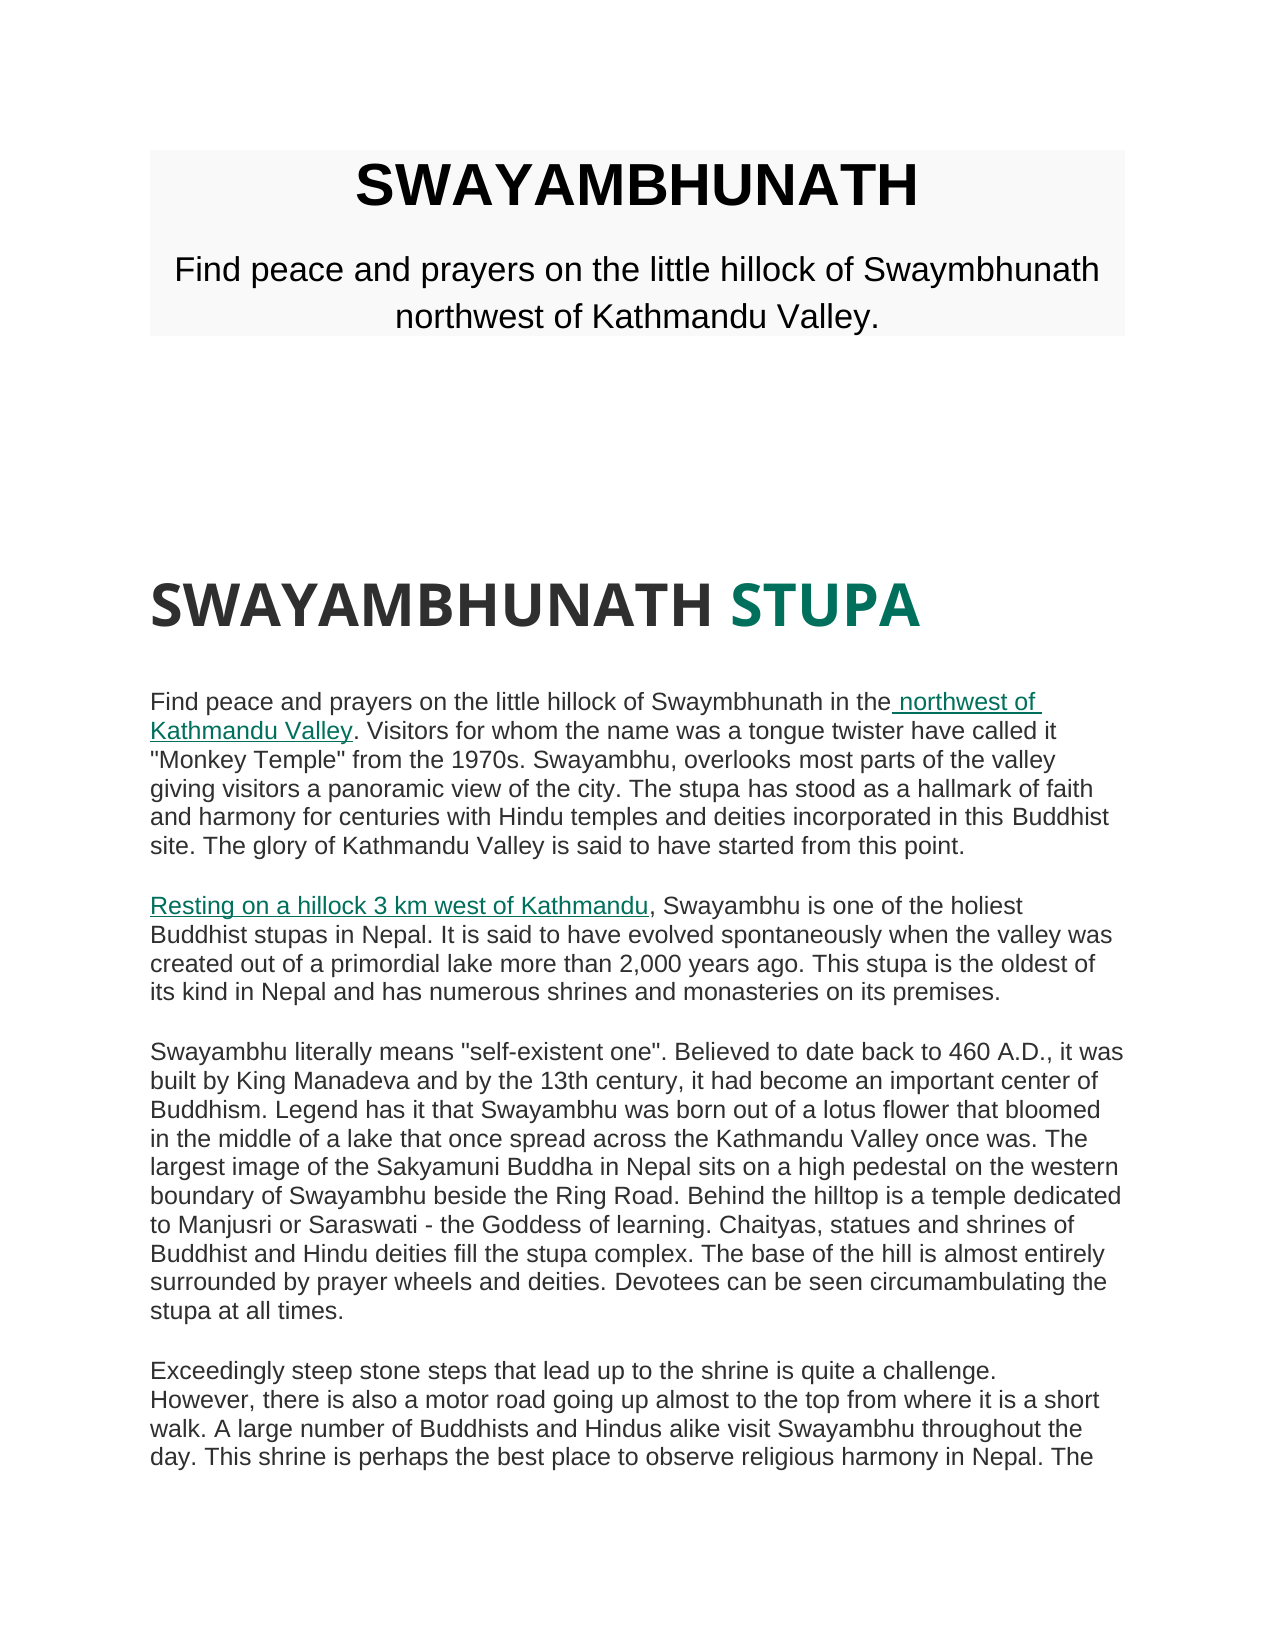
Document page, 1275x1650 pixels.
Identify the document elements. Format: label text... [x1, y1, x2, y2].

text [150, 1356, 1125, 1471]
text Find peace and prayers on the little hillock of Swaymbhunath in the northwest of Kathmandu Valley. Visitors for whom the name was a tongue twister have called it "Monkey Temple" from the 1970s. Swayambhu, overlooks most parts of the valley giving visitors a panoramic view of the city. The stupa has stood as a hallmark of faith and harmony for centuries with Hindu temples and deities incorporated in this Buddhist site. The glory of Kathmandu Valley is said to have started from this point. [150, 687, 1125, 860]
text Resting on a hillock 3 km west of Kathmandu, Swayambhu is one of the holiest Buddhist stupas in Nepal. It is said to have evolved spontaneously when the valley was created out of a primordial lake more than 2,000 years ago. This stupa is the oldest of its kind in Nepal and has numerous shrines and monasteries on its premises. [150, 891, 1125, 1006]
subtitle SWAYAMBHUNATH STUPA [150, 563, 1125, 644]
text SWAYAMBHUNATH [150, 150, 1125, 218]
text Swayambhu literally means "self-existent one". Believed to date back to 460 A.D., it was built by King Manadeva and by the 13th century, it had become an important center of Buddhism. Legend has it that Swayambhu was born out of a lotus flower that bloomed in the middle of a lake that once spread across the Kathmandu Valley once was. The largest image of the Sakyamuni Buddha in Nepal sits on a high pedestal on the western boundary of Swayambhu beside the Ring Road. Behind the hilltop is a temple dedicated to Manjusri or Saraswati - the Goddess of learning. Chaityas, statues and shrines of Buddhist and Hindu deities fill the stupa complex. The base of the hill is almost entirely surrounded by prayer wheels and deities. Devotees can be seen circumambulating the stupa at all times. [150, 1037, 1125, 1325]
text Find peace and prayers on the little hillock of Swaymbhunath northwest of Kathmandu Valley. [150, 242, 1125, 336]
